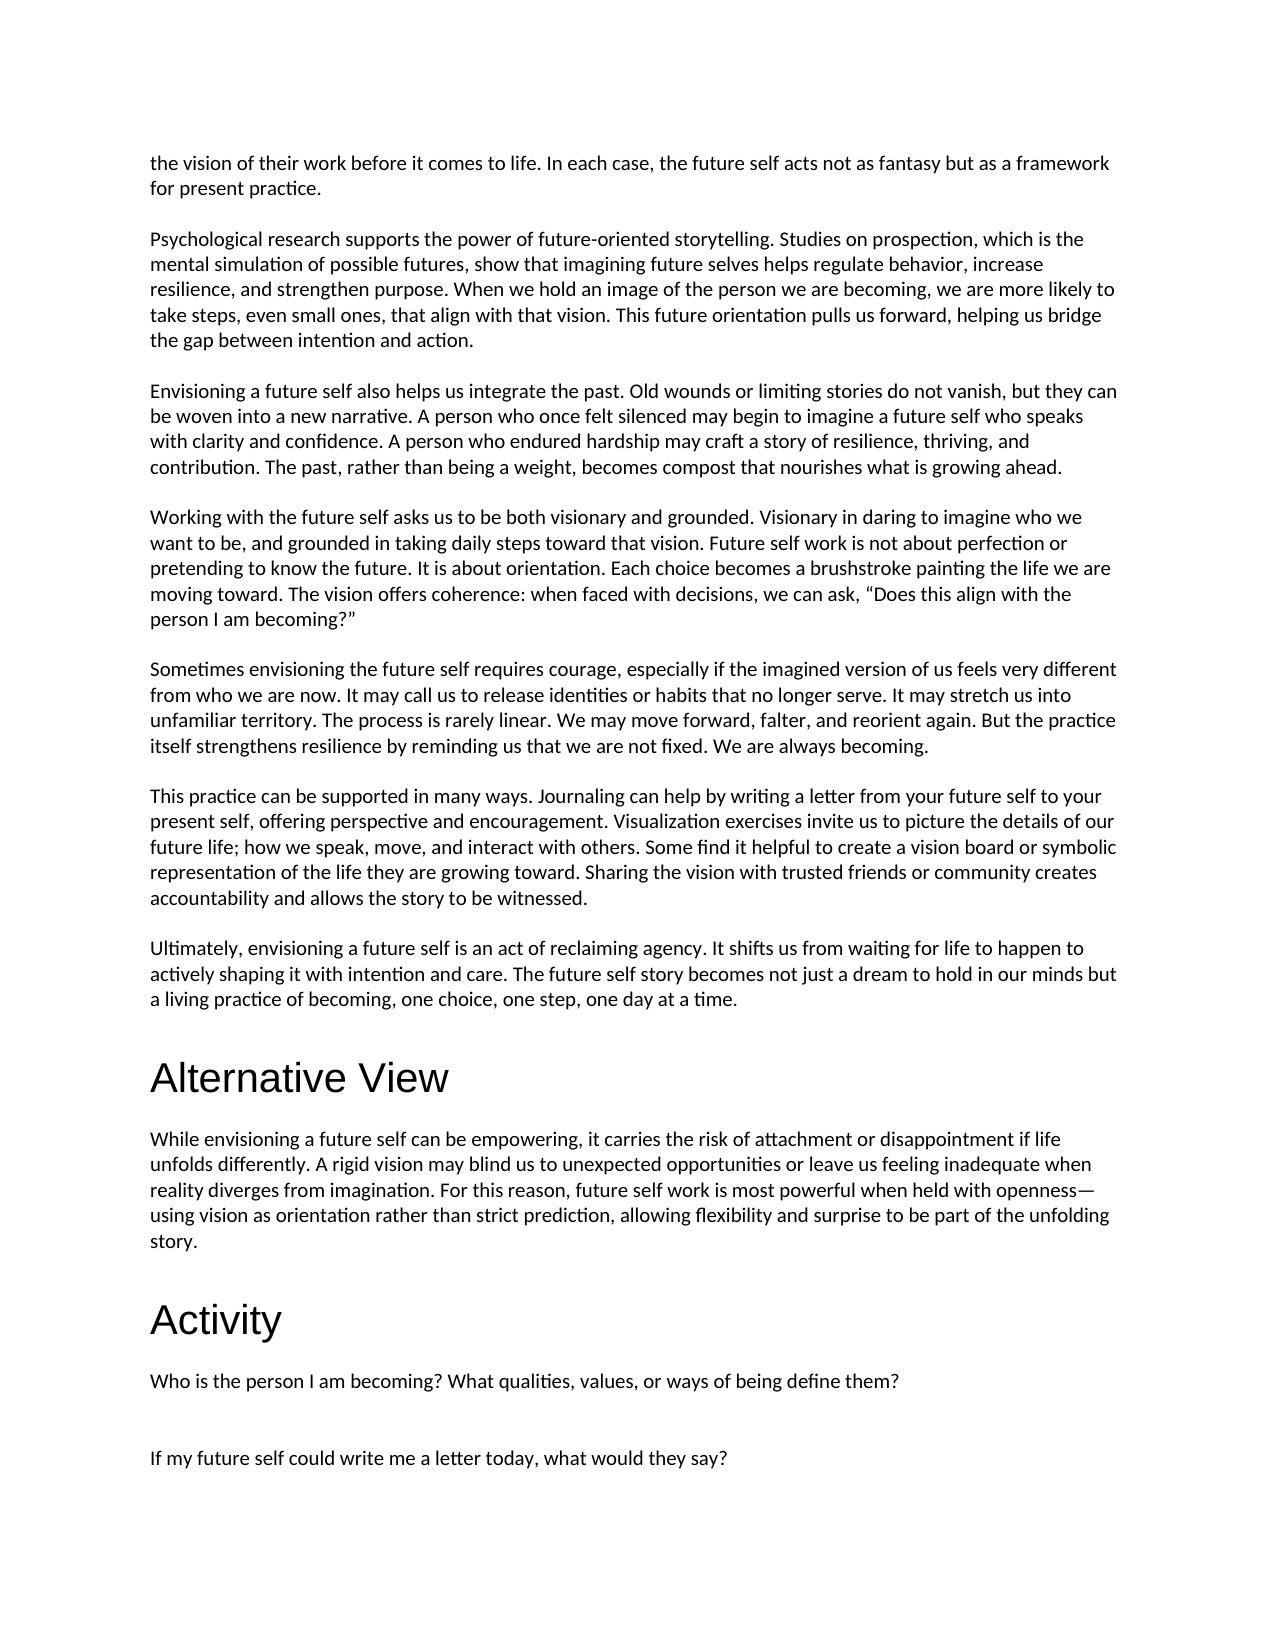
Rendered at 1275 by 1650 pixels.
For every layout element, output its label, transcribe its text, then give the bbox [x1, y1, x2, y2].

text Ultimately, envisioning a future self is an act of reclaiming agency. It shifts us from waiting for life to happen to actively shaping it with intention and care. The future self story becomes not just a dream to hold in our minds but a living practice of becoming, one choice, one step, one day at a time. [150, 935, 1125, 1012]
text Working with the future self asks us to be both visionary and grounded. Visionary in daring to imagine who we want to be, and grounded in taking daily steps toward that vision. Future self work is not about perfection or pretending to know the future. It is about orientation. Each choice becomes a brushstroke painting the life we are moving toward. The vision offers coherence: when faced with decisions, we can ask, “Does this align with the person I am becoming?” [150, 504, 1125, 632]
text Who is the person I am becoming? What qualities, values, or ways of being define them? [150, 1368, 1125, 1420]
text Psychological research supports the power of future-oriented storytelling. Studies on prospection, which is the mental simulation of possible futures, show that imagining future selves helps regulate behavior, increase resilience, and strengthen purpose. When we hold an image of the person we are becoming, we are more likely to take steps, even small ones, that align with that vision. This future orientation pulls us forward, helping us bridge the gap between intention and action. [150, 226, 1125, 353]
subtitle Alternative View [150, 1053, 1125, 1101]
text While envisioning a future self can be empowering, it carries the risk of attachment or disappointment if life unfolds differently. A rigid vision may blind us to unexpected opportunities or leave us feeling inadequate when reality diverges from imagination. For this reason, future self work is most powerful when held with openness—using vision as orientation rather than strict prediction, allowing flexibility and surprise to be part of the unfolding story. [150, 1126, 1125, 1253]
text This practice can be supported in many ways. Journaling can help by writing a letter from your future self to your present self, offering perspective and encouragement. Visualization exercises invite us to picture the details of our future life; how we speak, move, and interact with others. Some find it helpful to create a vision board or symbolic representation of the life they are growing toward. Sharing the vision with trusted friends or community creates accountability and allows the story to be witnessed. [150, 783, 1125, 910]
text Envisioning a future self also helps us integrate the past. Old wounds or limiting stories do not vanish, but they can be woven into a new narrative. A person who once felt silenced may begin to imagine a future self who speaks with clarity and confidence. A person who endured hardship may craft a story of resilience, thriving, and contribution. The past, rather than being a weight, becomes compost that nourishes what is growing ahead. [150, 378, 1125, 479]
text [150, 150, 1125, 201]
subtitle Activity [150, 1295, 1125, 1343]
text If my future self could write me a letter today, what would they say? [150, 1445, 1125, 1496]
text Sometimes envisioning the future self requires courage, especially if the imagined version of us feels very different from who we are now. It may call us to release identities or habits that no longer serve. It may stretch us into unfamiliar territory. The process is rarely linear. We may move forward, falter, and reorient again. But the practice itself strengthens resilience by reminding us that we are not fixed. We are always becoming. [150, 657, 1125, 758]
